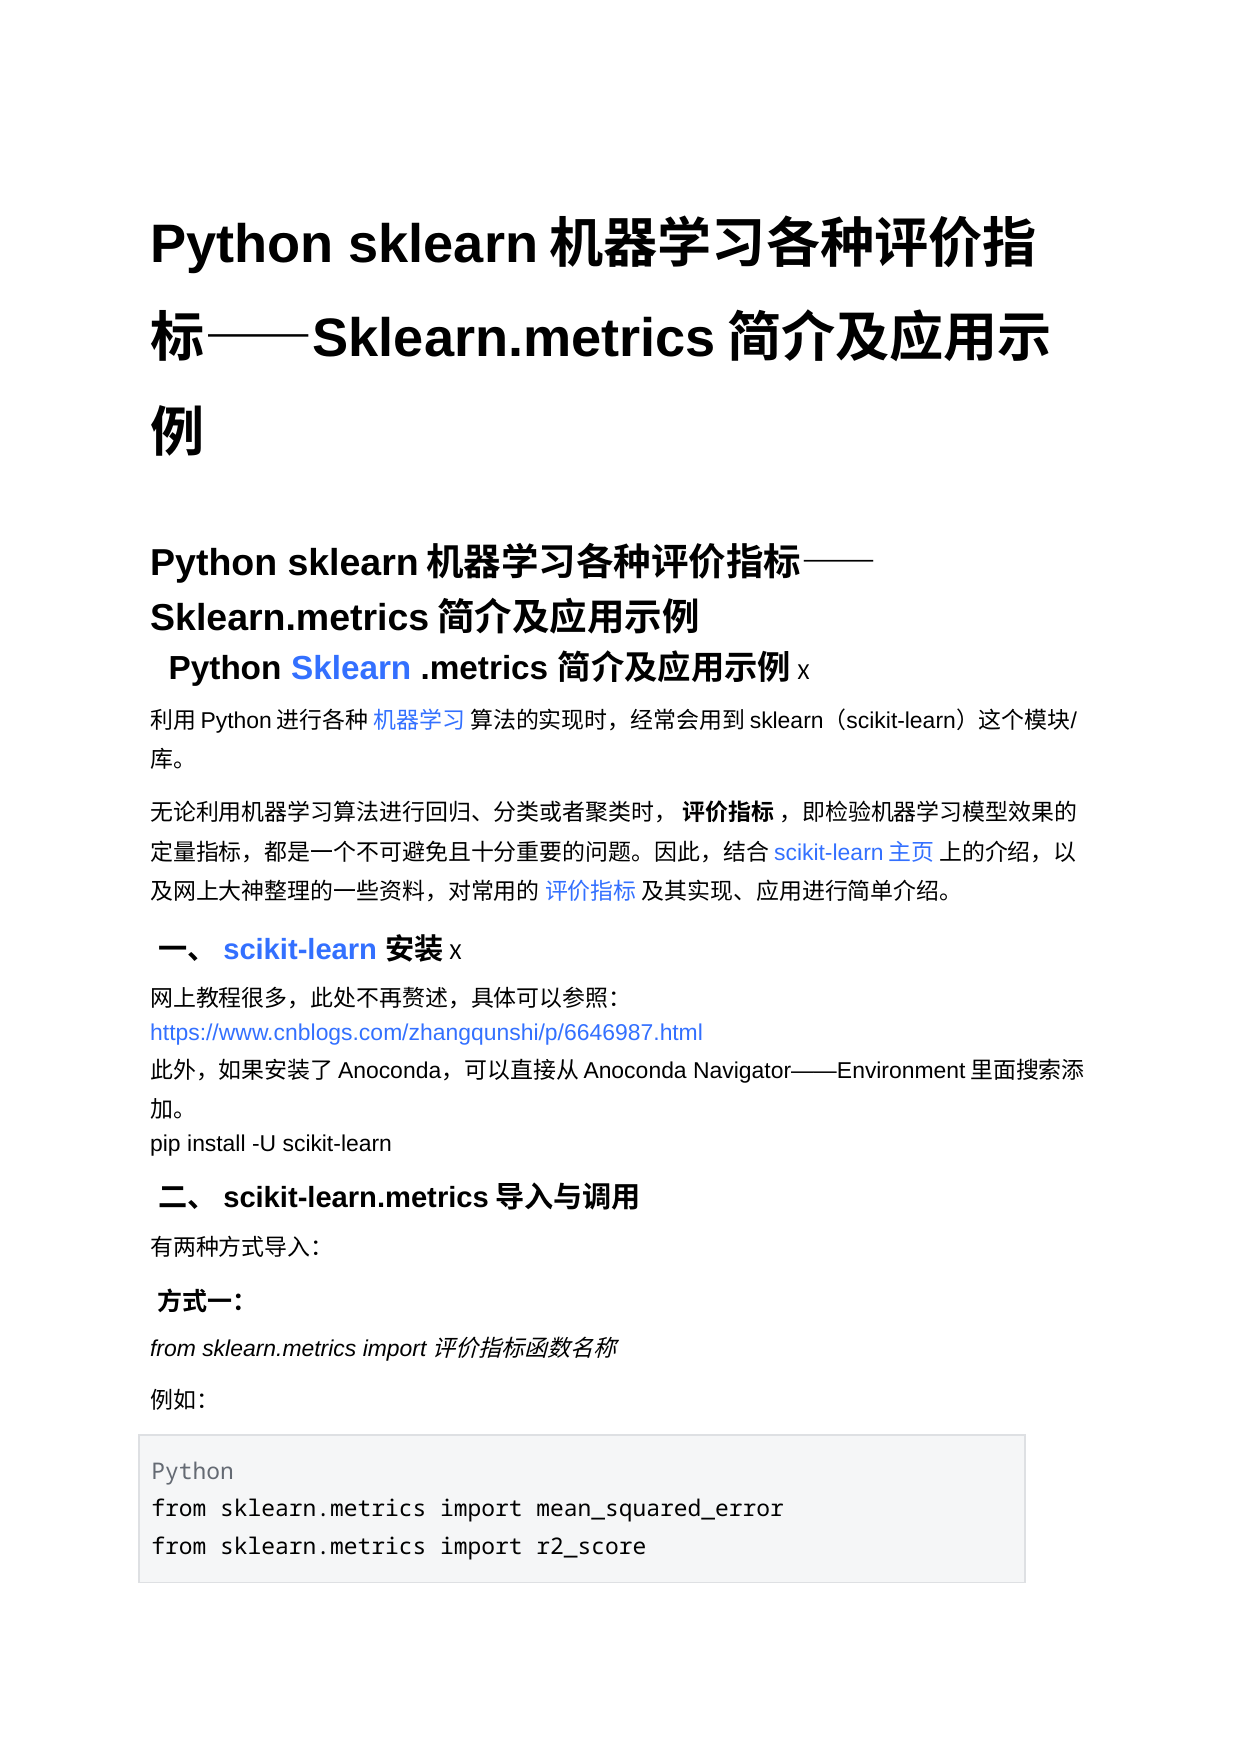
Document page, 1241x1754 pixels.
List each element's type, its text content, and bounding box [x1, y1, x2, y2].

text from sklearn.metrics import 评价指标函数名称 [150, 1330, 1090, 1363]
text 利用Python进行各种 机器学习 算法的实现时，经常会用到sklearn（scikit-learn）这个模块/库。 [150, 701, 1090, 774]
text 网上教程很多，此处不再赘述，具体可以参照： https://www.cnblogs.com/zhangqunshi/p/6646987.html 此外，如果安装了Anoconda，可以直接从Anoconda Navigator——Environment里面搜索添加。 pip install -U scikit-learn [150, 980, 1090, 1156]
text 无论利用机器学习算法进行回归、分类或者聚类时， 评价指标 ，即检验机器学习模型效果的定量指标，都是一个不可避免且十分重要的问题。因此，结合 scikit-learn主页 上的介绍，以及网上大神整理的一些资料，对常用的 评价指标 及其实现、应用进行简单介绍。 [150, 793, 1090, 906]
text 有两种方式导入： [150, 1229, 1090, 1262]
table_header Python from sklearn.metrics import mean_squared_error from sklearn.metrics import r2_score [140, 1436, 1024, 1582]
text Python sklearn机器学习各种评价指标——Sklearn.metrics简介及应用示例 [150, 200, 1090, 467]
text 例如： [150, 1382, 1090, 1415]
